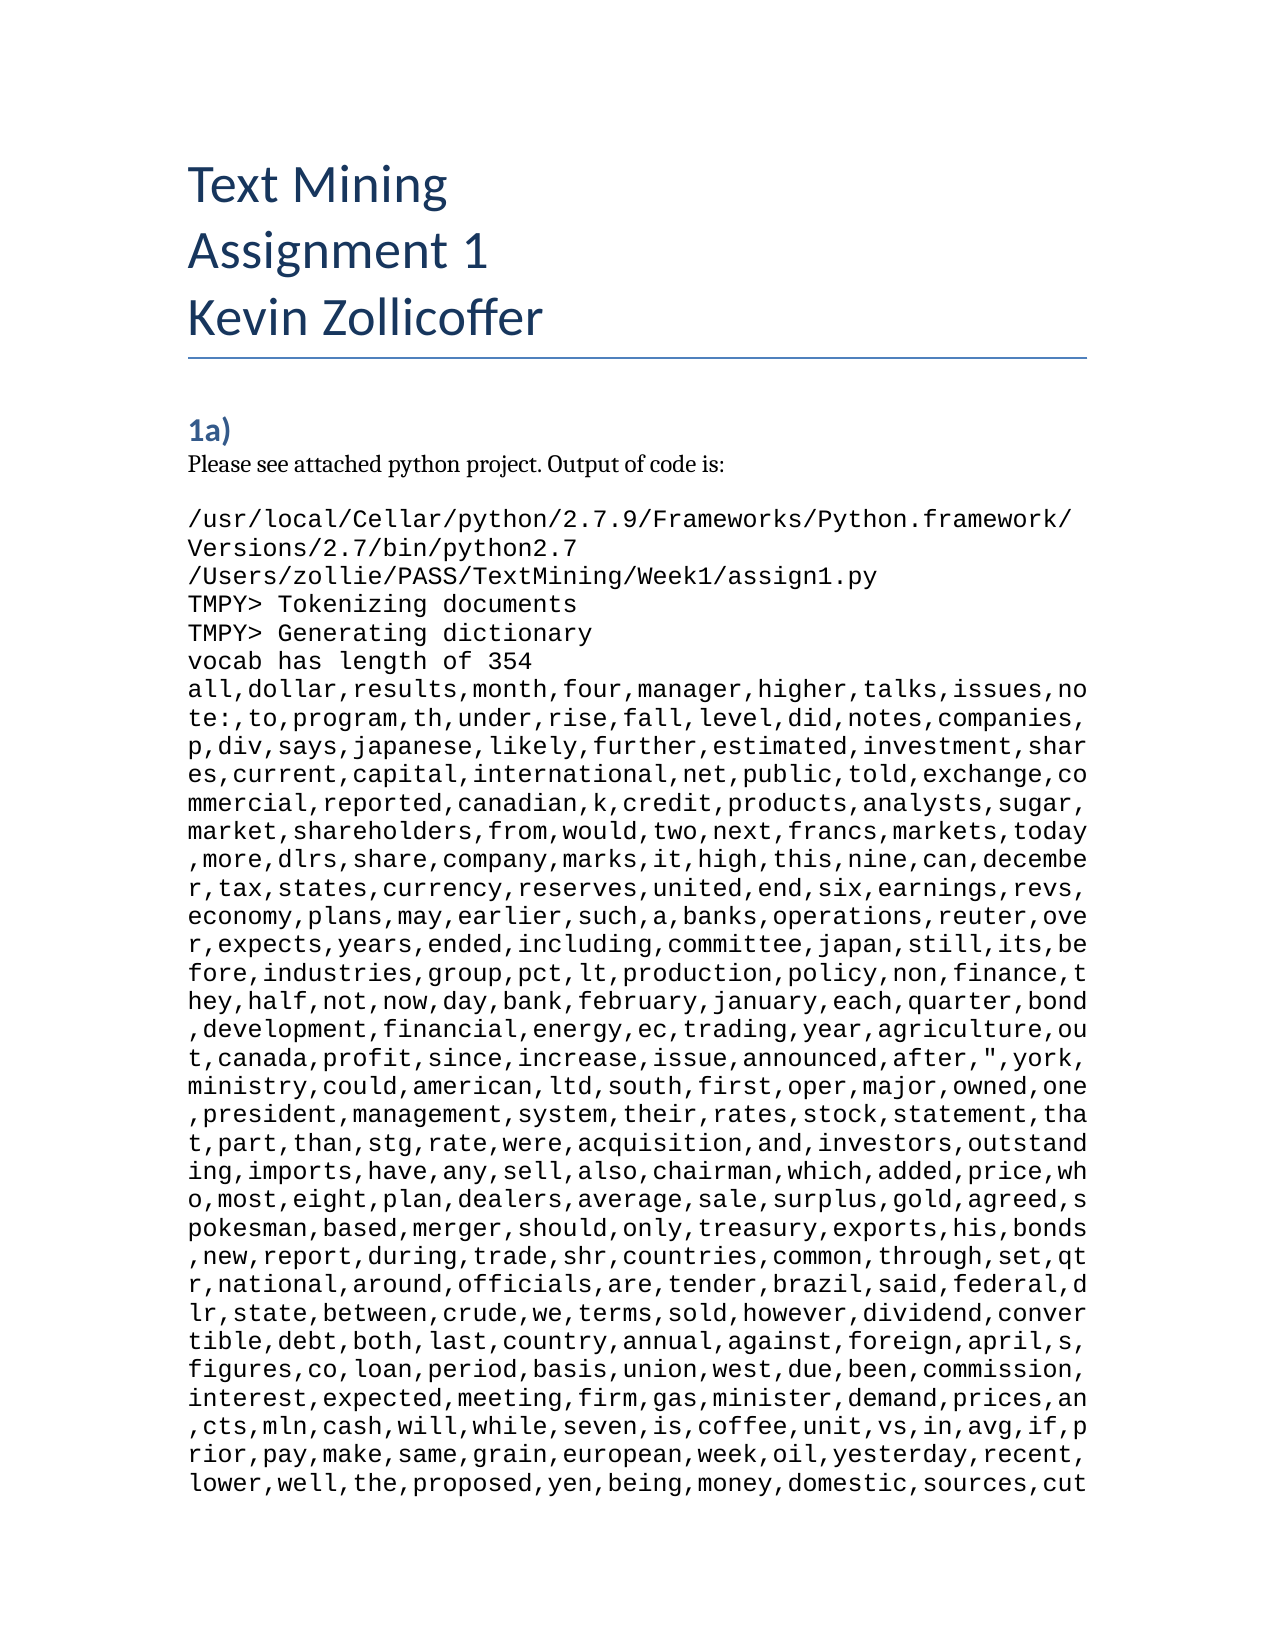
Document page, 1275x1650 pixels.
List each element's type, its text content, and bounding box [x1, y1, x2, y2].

title Kevin Zollicoffer [187, 282, 1087, 359]
text /usr/local/Cellar/python/2.7.9/Frameworks/Python.framework/Versions/2.7/bin/python2.7 /Users/zollie/PASS/TextMining/Week1/assign1.py [187, 507, 1087, 592]
text TMPY> Generating dictionary [187, 620, 1087, 649]
title Text Mining [187, 150, 1087, 216]
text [187, 677, 1087, 1499]
text TMPY> Tokenizing documents [187, 592, 1087, 620]
subtitle 1a) [187, 409, 1087, 449]
text vocab has length of 354 [187, 649, 1087, 677]
title Assignment 1 [187, 216, 1087, 282]
text Please see attached python project. Output of code is: [187, 449, 1087, 478]
